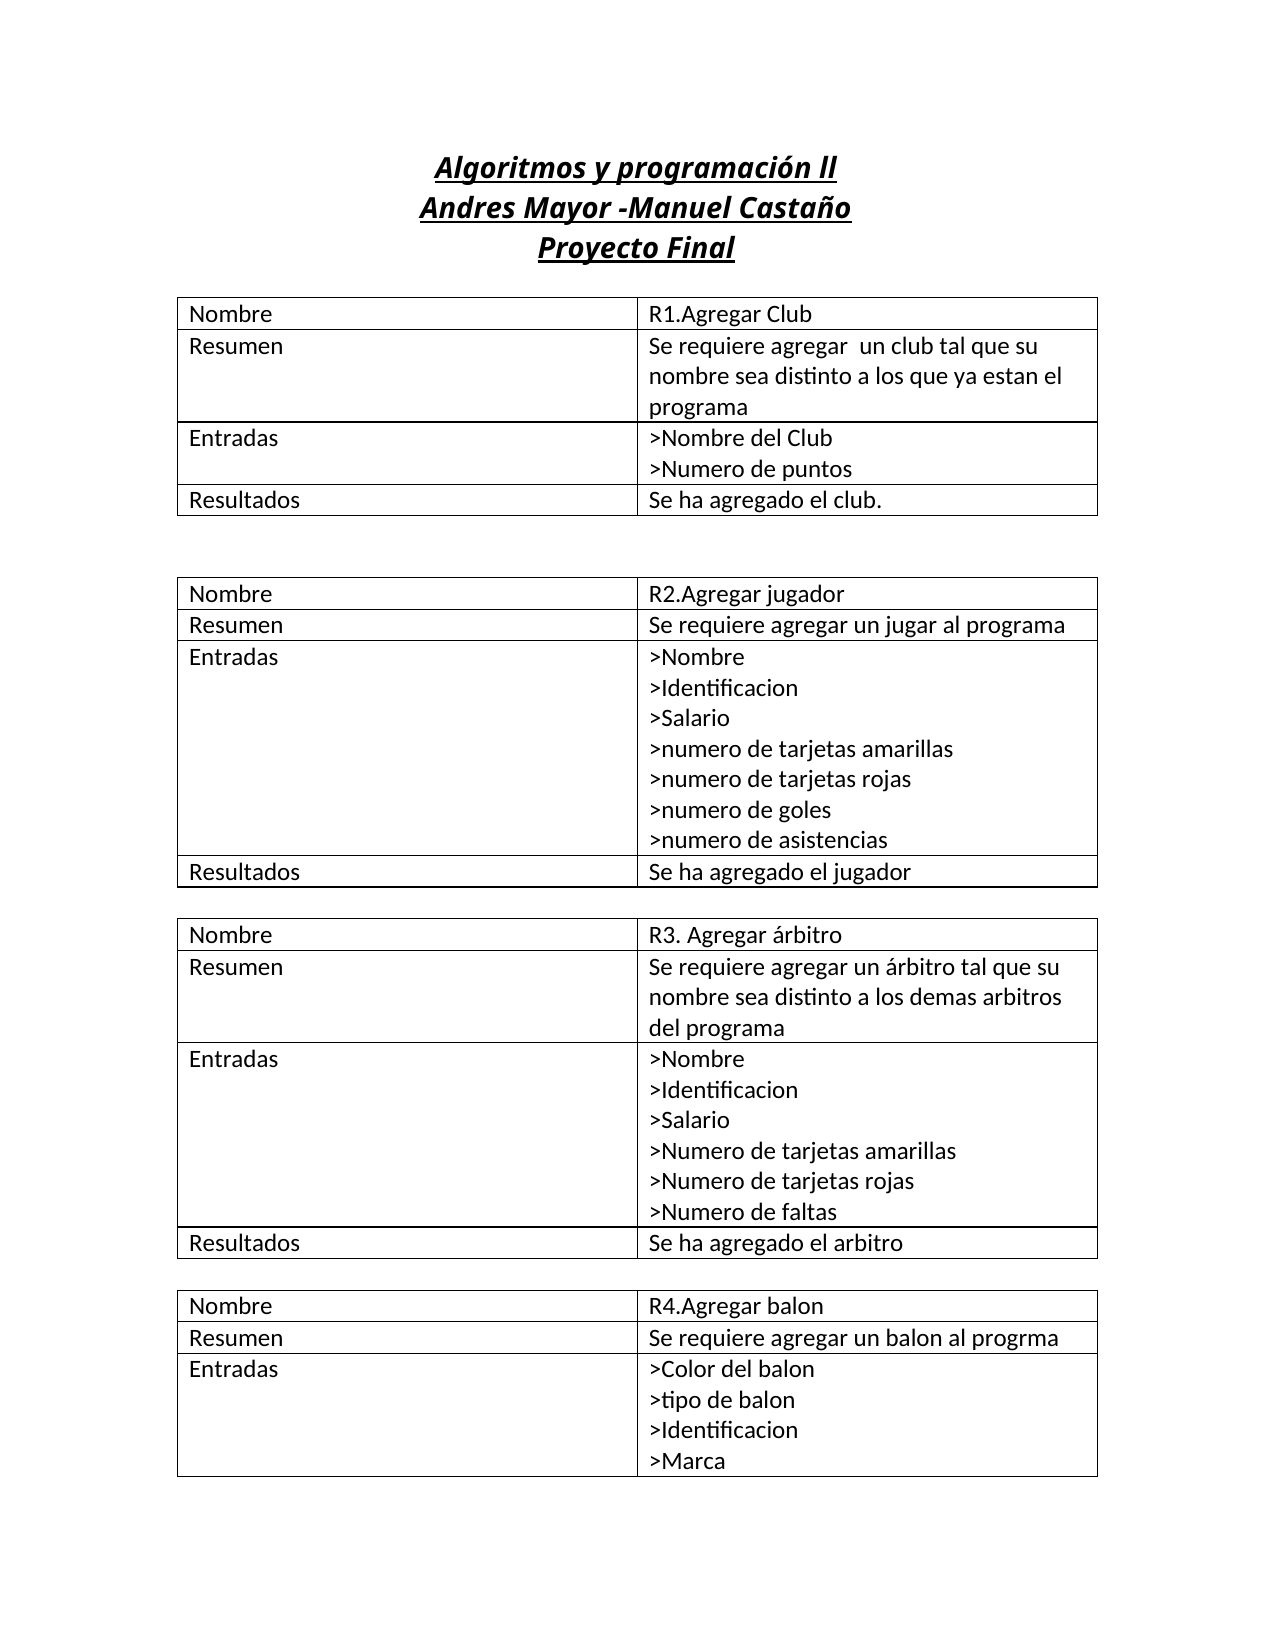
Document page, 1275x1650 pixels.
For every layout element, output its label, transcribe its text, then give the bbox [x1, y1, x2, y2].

text Algoritmos y programación ll [177, 148, 1098, 187]
table_header R2.Agregar jugador [638, 578, 1097, 609]
table_cell Se ha agregado el jugador [638, 856, 1097, 886]
table_cell Entradas [178, 423, 637, 483]
table_cell Resumen [178, 1322, 637, 1353]
table_header R3. Agregar árbitro [638, 919, 1097, 949]
table_header R4.Agregar balon [638, 1291, 1097, 1321]
table_cell Se ha agregado el arbitro [638, 1228, 1097, 1258]
table_header Nombre [178, 578, 637, 609]
table_header R1.Agregar Club [638, 298, 1097, 329]
table_cell Se requiere agregar un balon al progrma [638, 1322, 1097, 1353]
table_header Nombre [178, 919, 637, 949]
table_cell >Color del balon >tipo de balon >Identificacion >Marca [638, 1354, 1097, 1476]
table_cell Se ha agregado el club. [638, 485, 1097, 515]
table_cell Resultados [178, 1228, 637, 1258]
table_cell Resumen [178, 330, 637, 421]
table_cell Resumen [178, 610, 637, 640]
text Proyecto Final [177, 227, 1098, 267]
table_cell Resultados [178, 485, 637, 515]
table_cell Se requiere agregar un jugar al programa [638, 610, 1097, 640]
table_cell Entradas [178, 1043, 637, 1226]
table_cell >Nombre >Identificacion >Salario >numero de tarjetas amarillas >numero de tarjetas rojas >numero de goles >numero de asistencias [638, 641, 1097, 855]
table_cell Se requiere agregar un árbitro tal que su nombre sea distinto a los demas arbitros del programa [638, 951, 1097, 1042]
table_cell Se requiere agregar un club tal que su nombre sea distinto a los que ya estan el programa [638, 330, 1097, 421]
table_cell >Nombre >Identificacion >Salario >Numero de tarjetas amarillas >Numero de tarjetas rojas >Numero de faltas [638, 1043, 1097, 1226]
table_cell Resumen [178, 951, 637, 1042]
table_cell >Nombre del Club >Numero de puntos [638, 423, 1097, 483]
table_cell Resultados [178, 856, 637, 886]
text Andres Mayor -Manuel Castaño [177, 187, 1098, 227]
table_cell Entradas [178, 1354, 637, 1476]
table_header Nombre [178, 298, 637, 329]
table_header Nombre [178, 1291, 637, 1321]
table_cell Entradas [178, 641, 637, 855]
